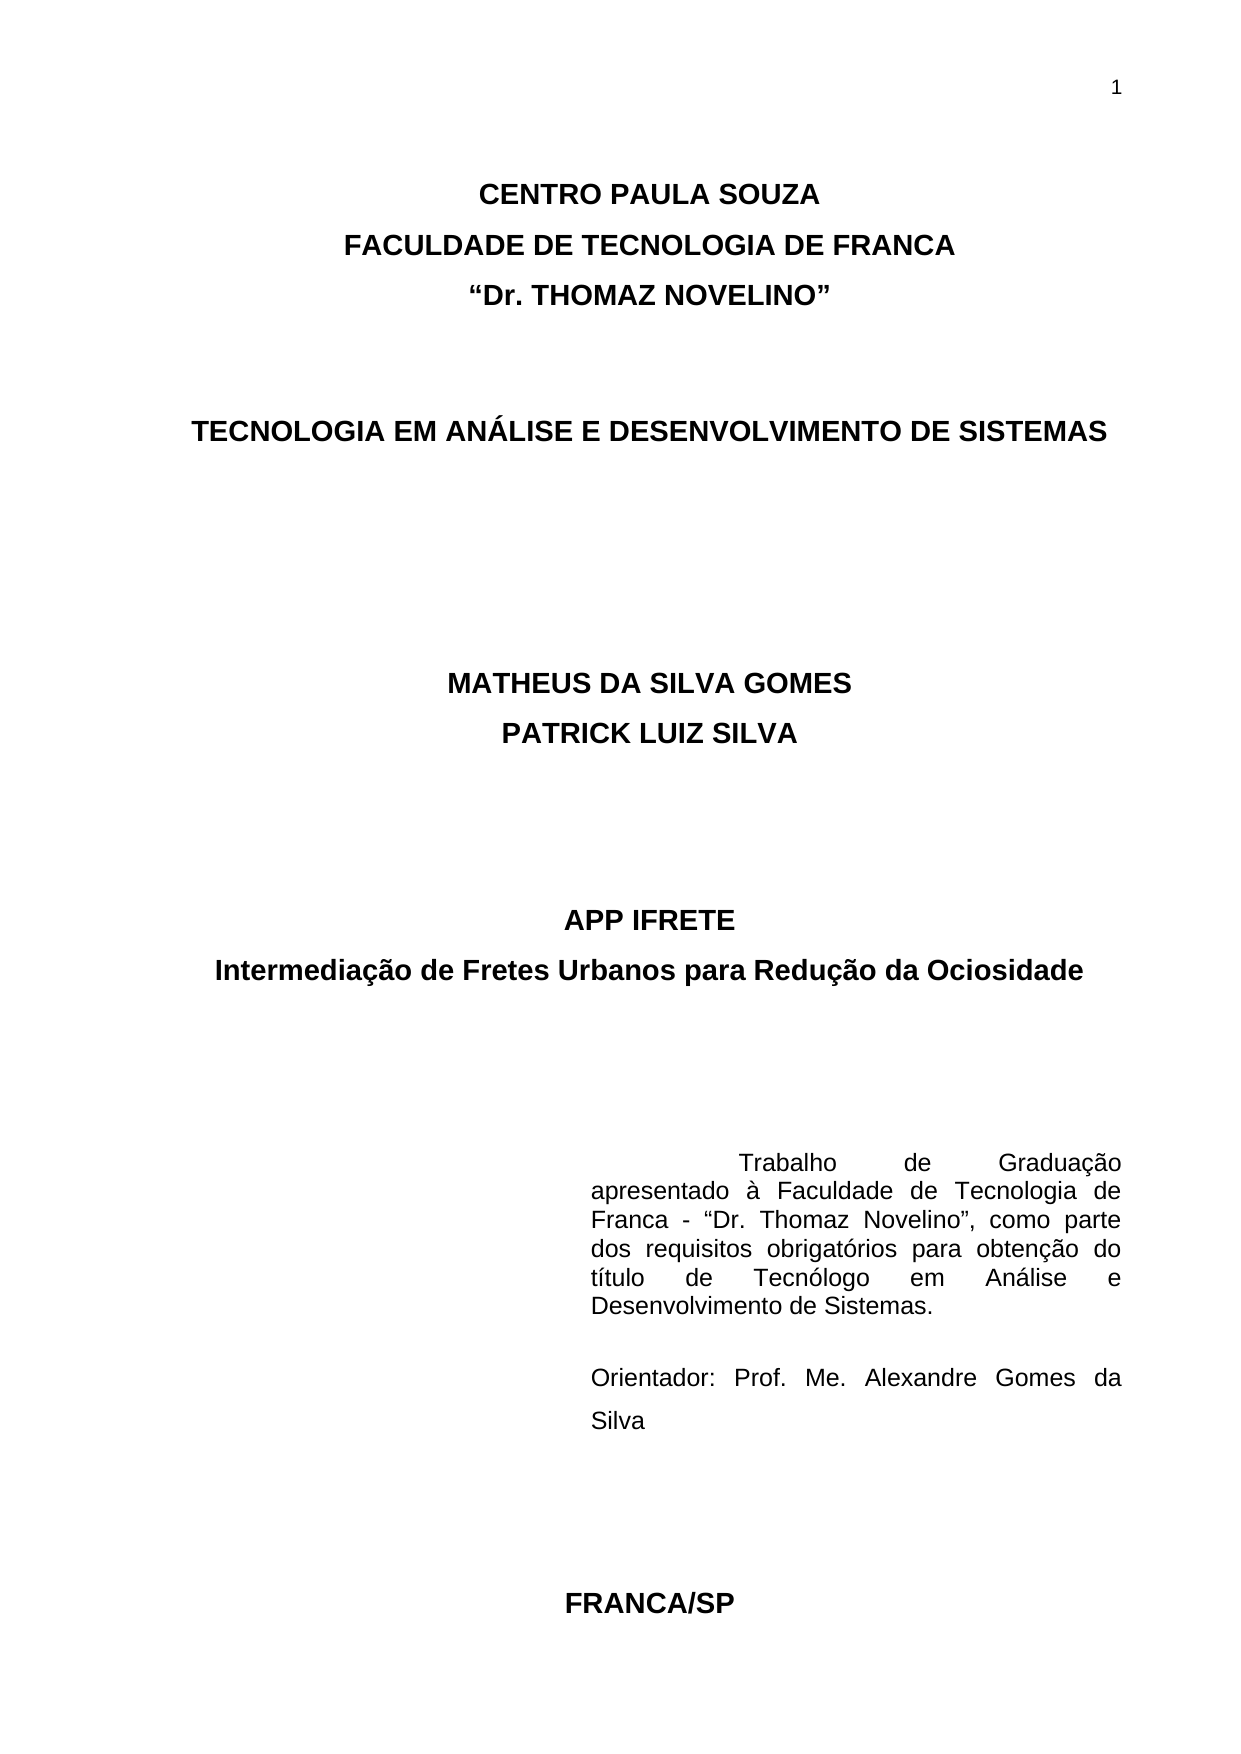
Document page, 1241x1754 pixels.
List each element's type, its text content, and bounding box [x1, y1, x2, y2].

text FACULDADE DE TECNOLOGIA DE FRANCA [177, 227, 1122, 261]
text Orientador: Prof. Me. Alexandre Gomes da Silva [591, 1363, 1122, 1435]
text TECNOLOGIA EM ANÁLISE E DESENVOLVIMENTO DE SISTEMAS [177, 414, 1122, 448]
text FRANCA/SP [177, 1586, 1122, 1619]
text Trabalho de Graduação apresentado à Faculdade de Tecnologia de Franca - “Dr. Thomaz Novelino”, como parte dos requisitos obrigatórios para obtenção do título de Tecnólogo em Análise e Desenvolvimento de Sistemas. [591, 1147, 1122, 1320]
text Intermediação de Fretes Urbanos para Redução da Ociosidade [177, 953, 1122, 987]
text CENTRO PAULA SOUZA [177, 177, 1122, 211]
text MATHEUS DA SILVA GOMES PATRICK LUIZ SILVA [177, 666, 1122, 750]
text “Dr. THOMAZ NOVELINO” [177, 278, 1122, 311]
text app ifrete [177, 903, 1122, 937]
